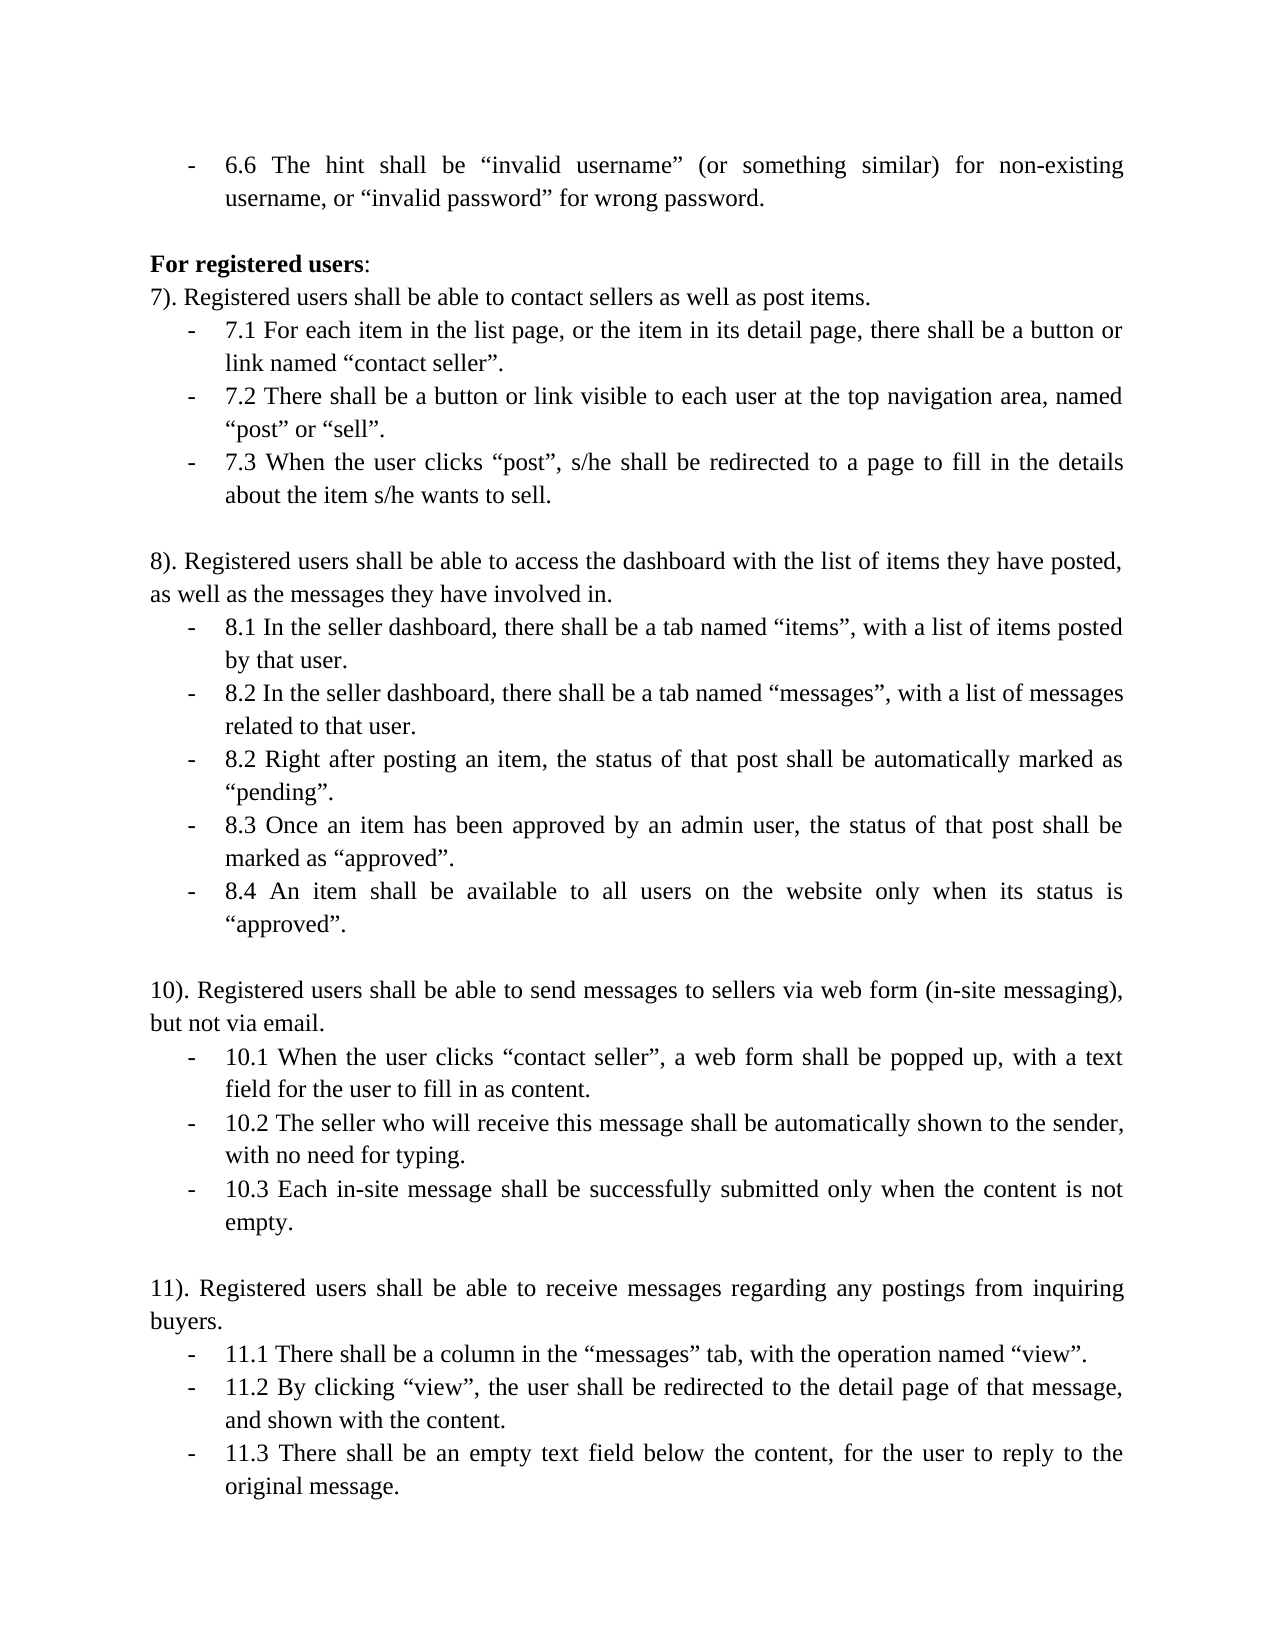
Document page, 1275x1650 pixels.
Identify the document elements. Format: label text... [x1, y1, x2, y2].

list 8.1 In the seller dashboard, there shall be a tab named “items”, with a list of items posted by that user. [187, 612, 1125, 674]
list 10.2 The seller who will receive this message shall be automatically shown to the sender, with no need for typing. [187, 1108, 1125, 1169]
list 10.1 When the user clicks “contact seller”, a web form shall be popped up, with a text field for the user to fill in as content. [187, 1042, 1125, 1103]
text For registered users: [150, 249, 1125, 278]
list 6.6 The hint shall be “invalid username” (or something similar) for non-existing username, or “invalid password” for wrong password. [187, 150, 1125, 212]
list 11.2 By clicking “view”, the user shall be redirected to the detail page of that message, and shown with the content. [187, 1372, 1125, 1433]
text 10). Registered users shall be able to send messages to sellers via web form (in-site messaging), but not via email. [150, 976, 1125, 1037]
list 7.2 There shall be a button or link visible to each user at the top navigation area, named “post” or “sell”. [187, 381, 1125, 443]
list 11.1 There shall be a column in the “messages” tab, with the operation named “view”. [187, 1339, 1125, 1367]
text 11). Registered users shall be able to receive messages regarding any postings from inquiring buyers. [150, 1273, 1125, 1334]
list 11.3 There shall be an empty text field below the content, for the user to reply to the original message. [187, 1438, 1125, 1499]
list 10.3 Each in-site message shall be successfully submitted only when the content is not empty. [187, 1174, 1125, 1235]
list 8.4 An item shall be available to all users on the website only when its status is “approved”. [187, 876, 1125, 938]
text 7). Registered users shall be able to contact sellers as well as post items. [150, 282, 1125, 311]
list 7.3 When the user clicks “post”, s/he shall be redirected to a page to fill in the details about the item s/he wants to sell. [187, 447, 1125, 509]
list 8.3 Once an item has been approved by an admin user, the status of that post shall be marked as “approved”. [187, 810, 1125, 872]
text 8). Registered users shall be able to access the dashboard with the list of items they have posted, as well as the messages they have involved in. [150, 546, 1125, 608]
list 8.2 In the seller dashboard, there shall be a tab named “messages”, with a list of messages related to that user. [187, 678, 1125, 740]
list 8.2 Right after posting an item, the status of that post shall be automatically marked as “pending”. [187, 744, 1125, 806]
list 7.1 For each item in the list page, or the item in its detail page, there shall be a button or link named “contact seller”. [187, 315, 1125, 377]
